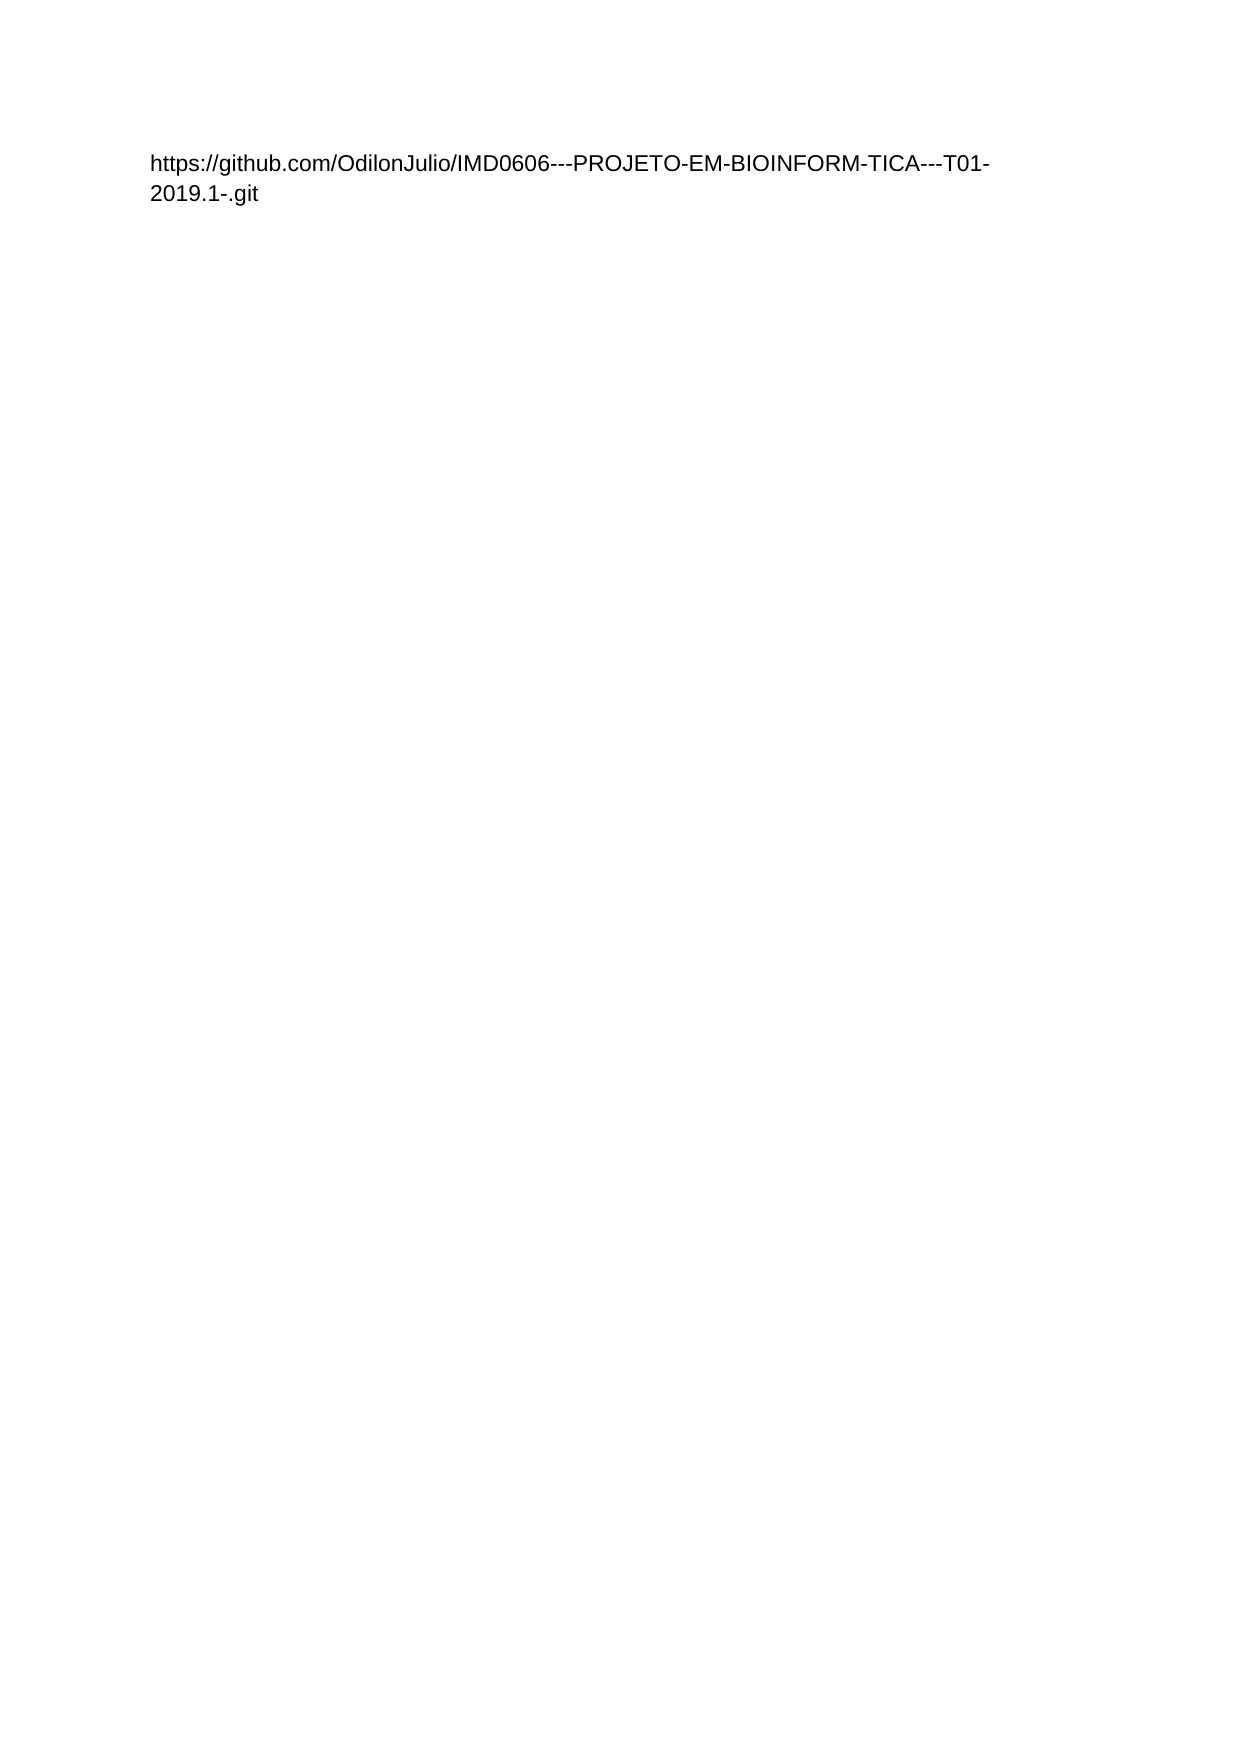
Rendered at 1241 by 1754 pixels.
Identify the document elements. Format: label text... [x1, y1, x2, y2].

text https://github.com/OdilonJulio/IMD0606---PROJETO-EM-BIOINFORM-TICA---T01-2019.1-.git [150, 150, 1090, 207]
